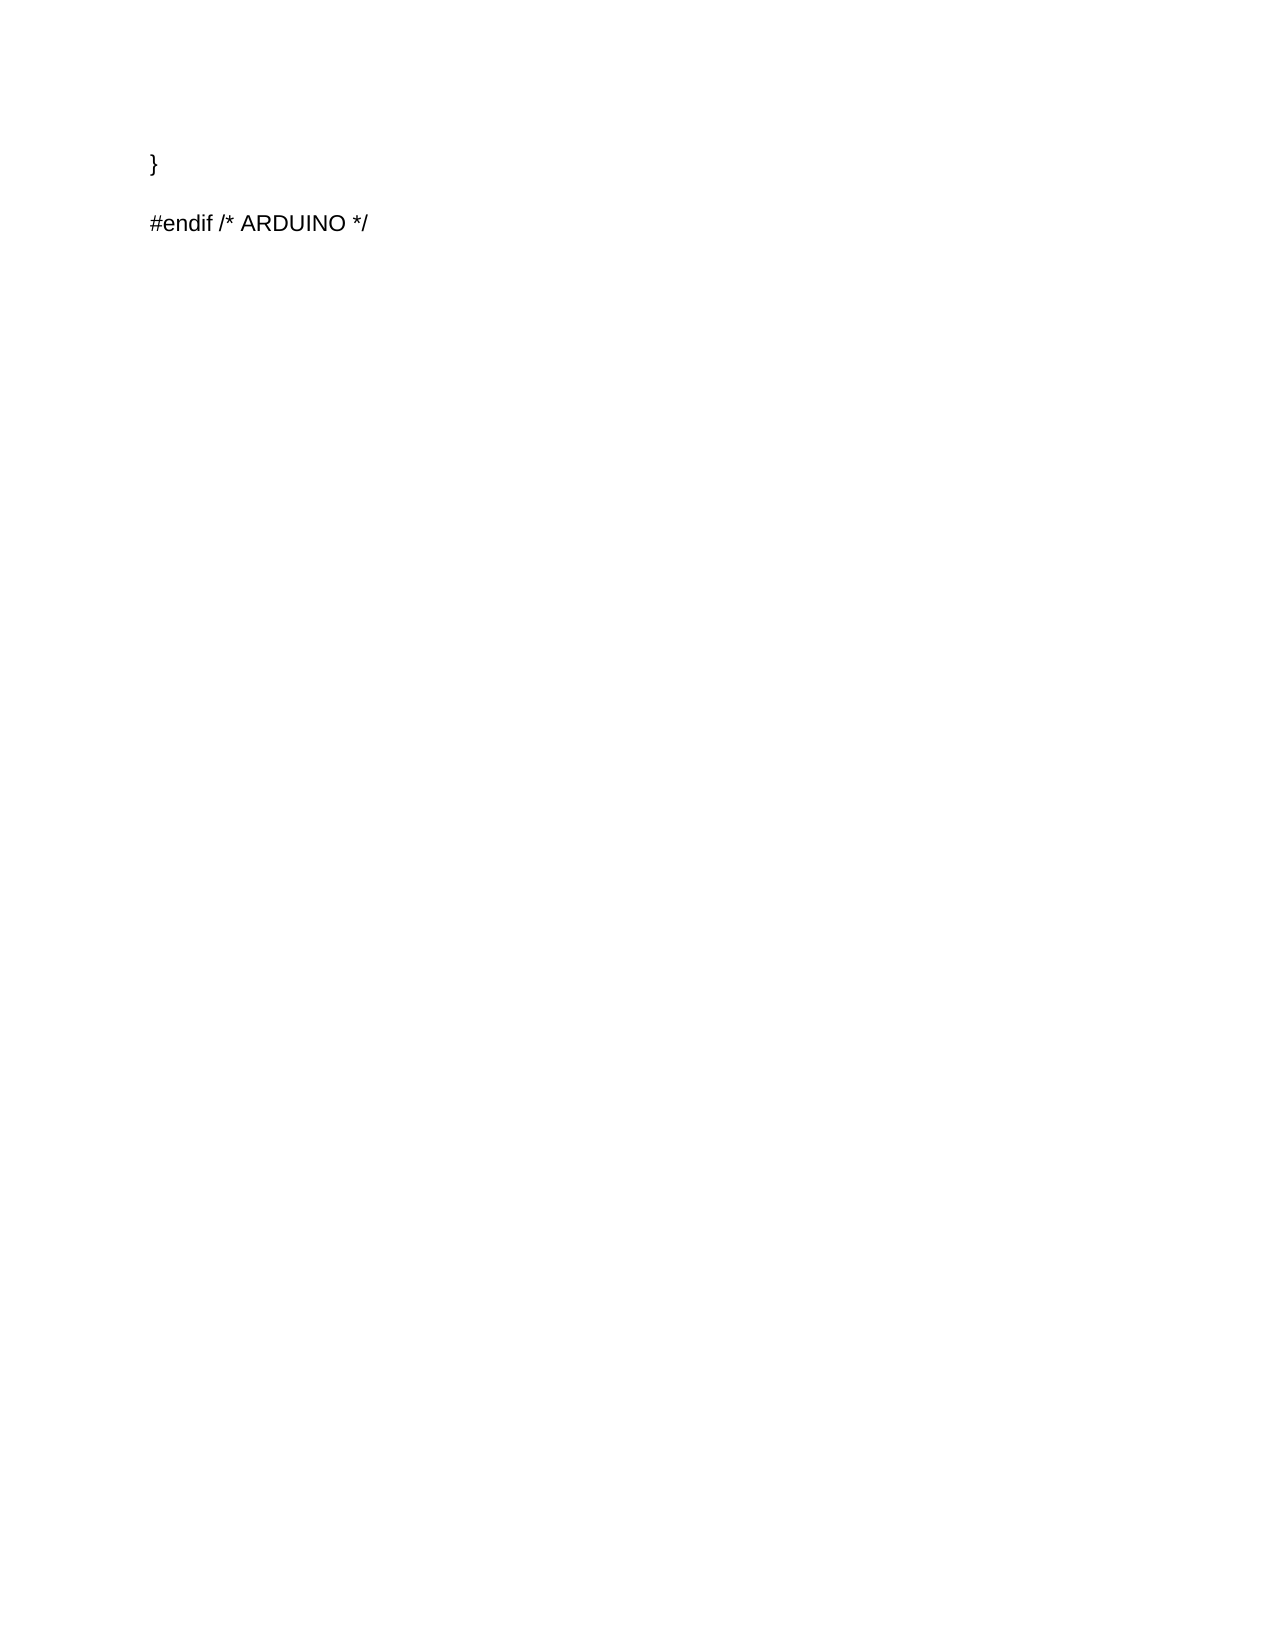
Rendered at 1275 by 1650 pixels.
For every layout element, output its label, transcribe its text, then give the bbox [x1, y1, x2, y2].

text #endif /* ARDUINO */ [150, 210, 1125, 237]
text } [150, 150, 1125, 176]
